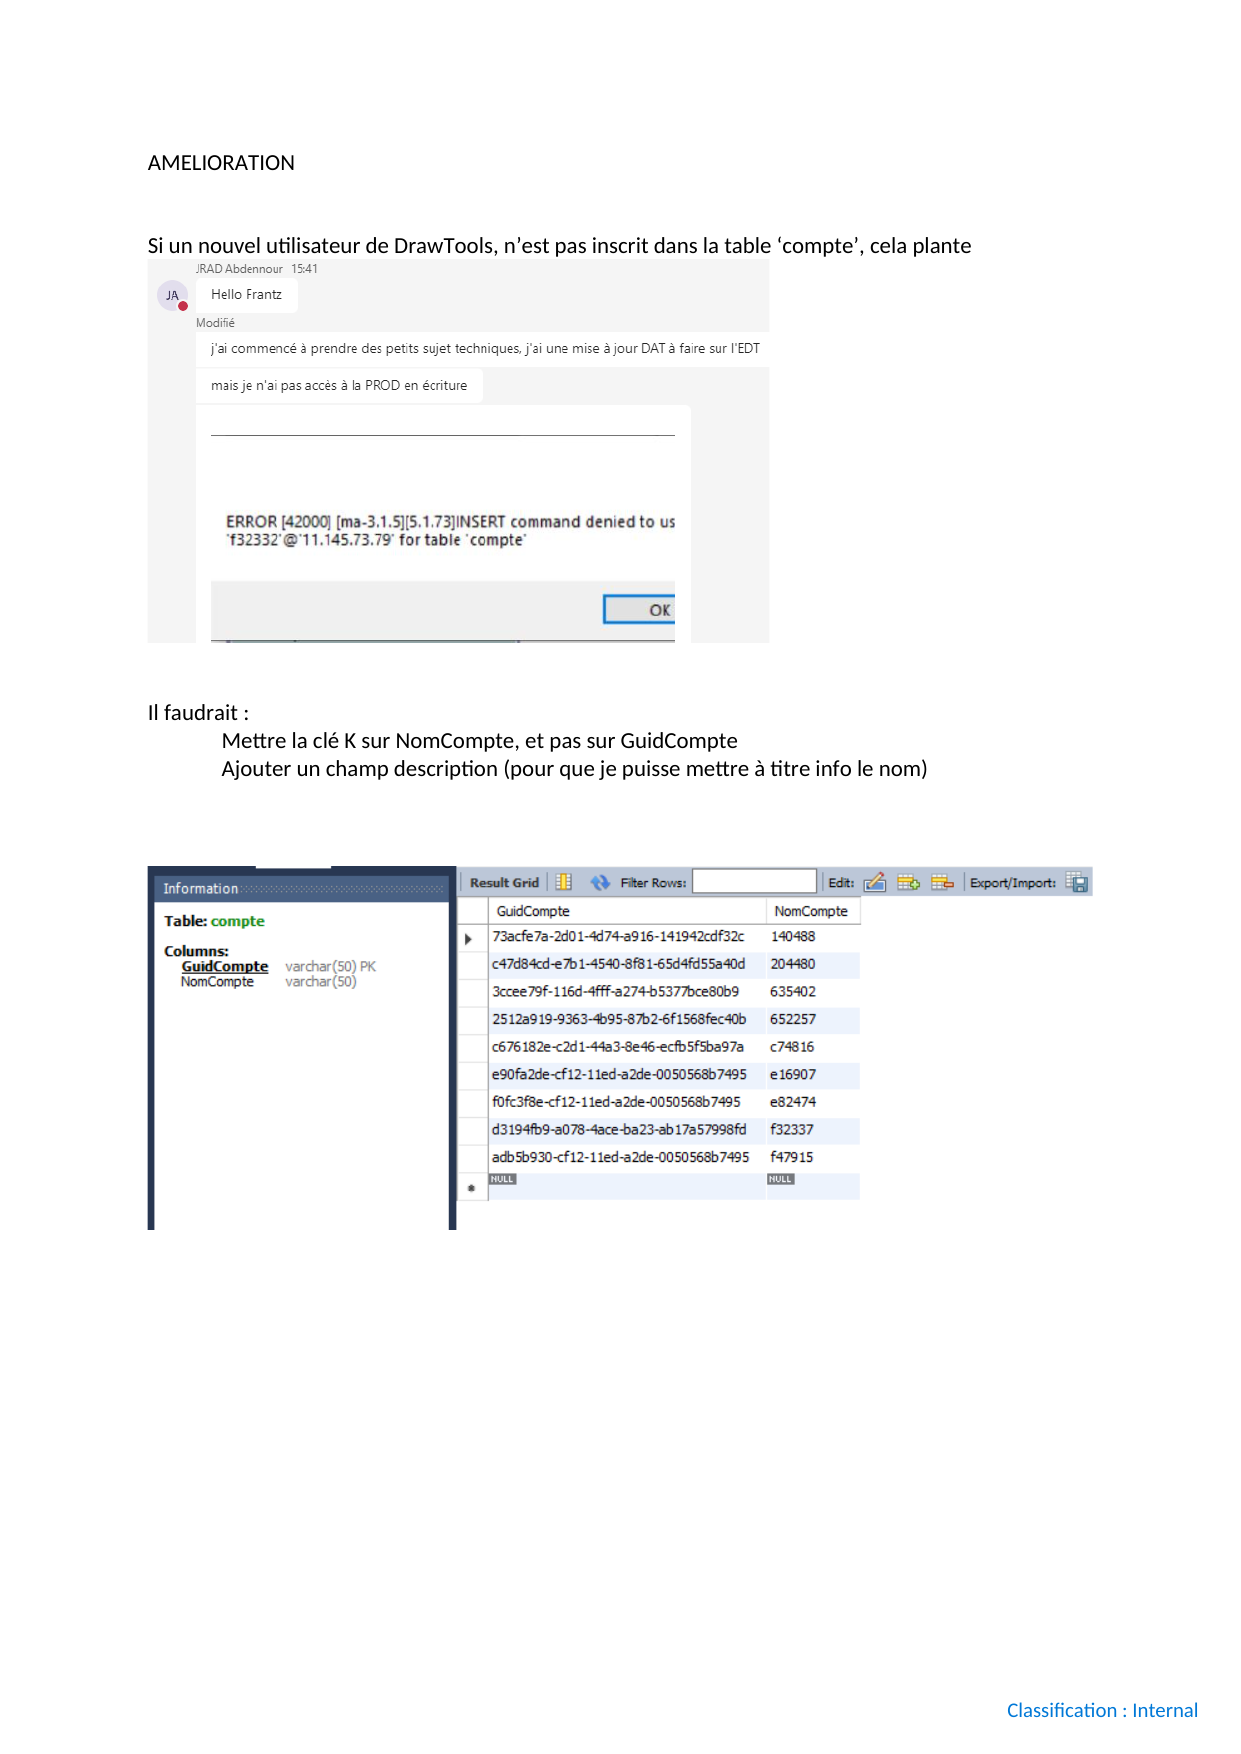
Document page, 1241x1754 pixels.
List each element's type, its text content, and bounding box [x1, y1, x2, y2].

text Mettre la clé K sur NomCompte, et pas sur GuidCompte [148, 726, 1093, 754]
text Ajouter un champ description (pour que je puisse mettre à titre info le nom) [148, 754, 1093, 782]
picture [147, 259, 770, 643]
text Il faudrait : [148, 698, 1093, 726]
text Si un nouvel utilisateur de DrawTools, n’est pas inscrit dans la table ‘compte’, cela plante [148, 232, 1093, 260]
text AMELIORATION [148, 148, 1093, 176]
picture [147, 866, 1093, 1230]
